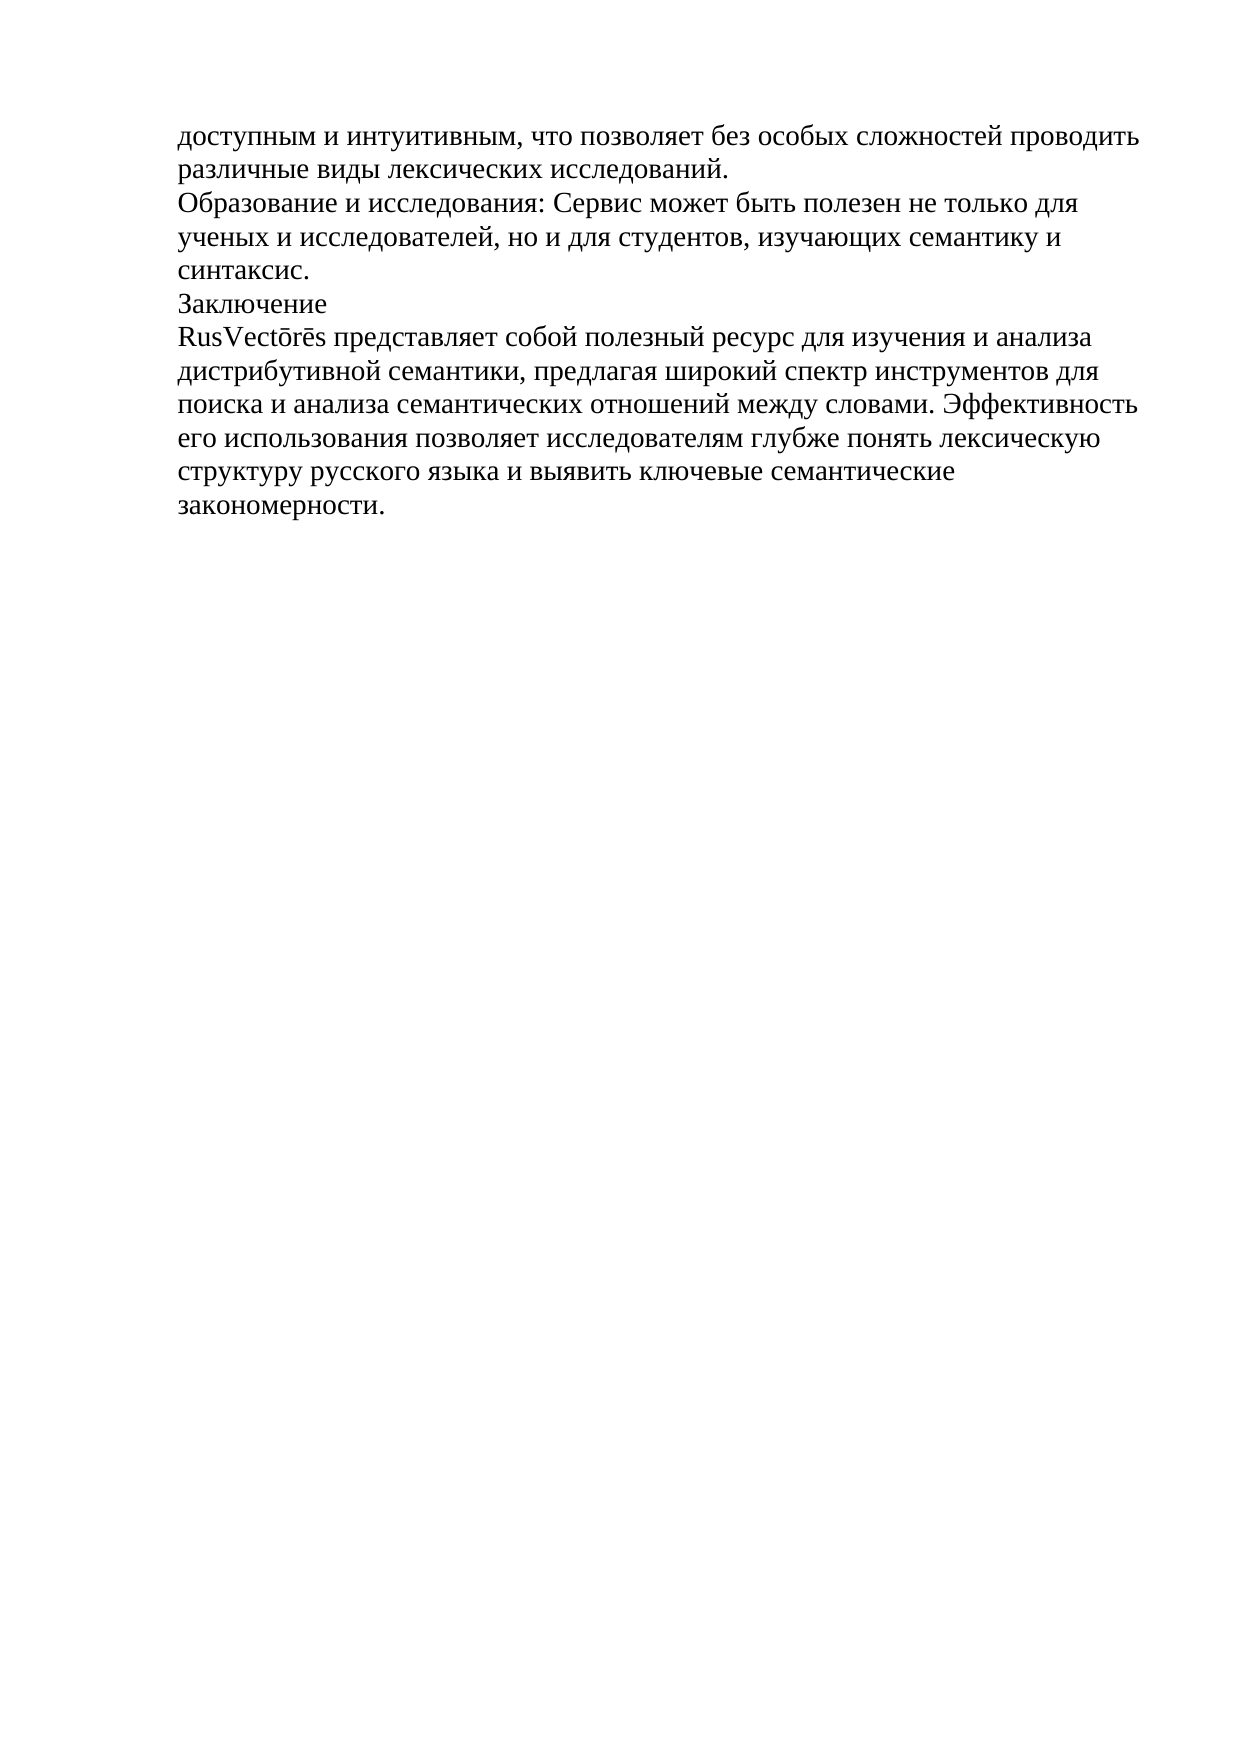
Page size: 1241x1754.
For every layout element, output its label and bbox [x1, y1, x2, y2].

text [177, 118, 1152, 521]
